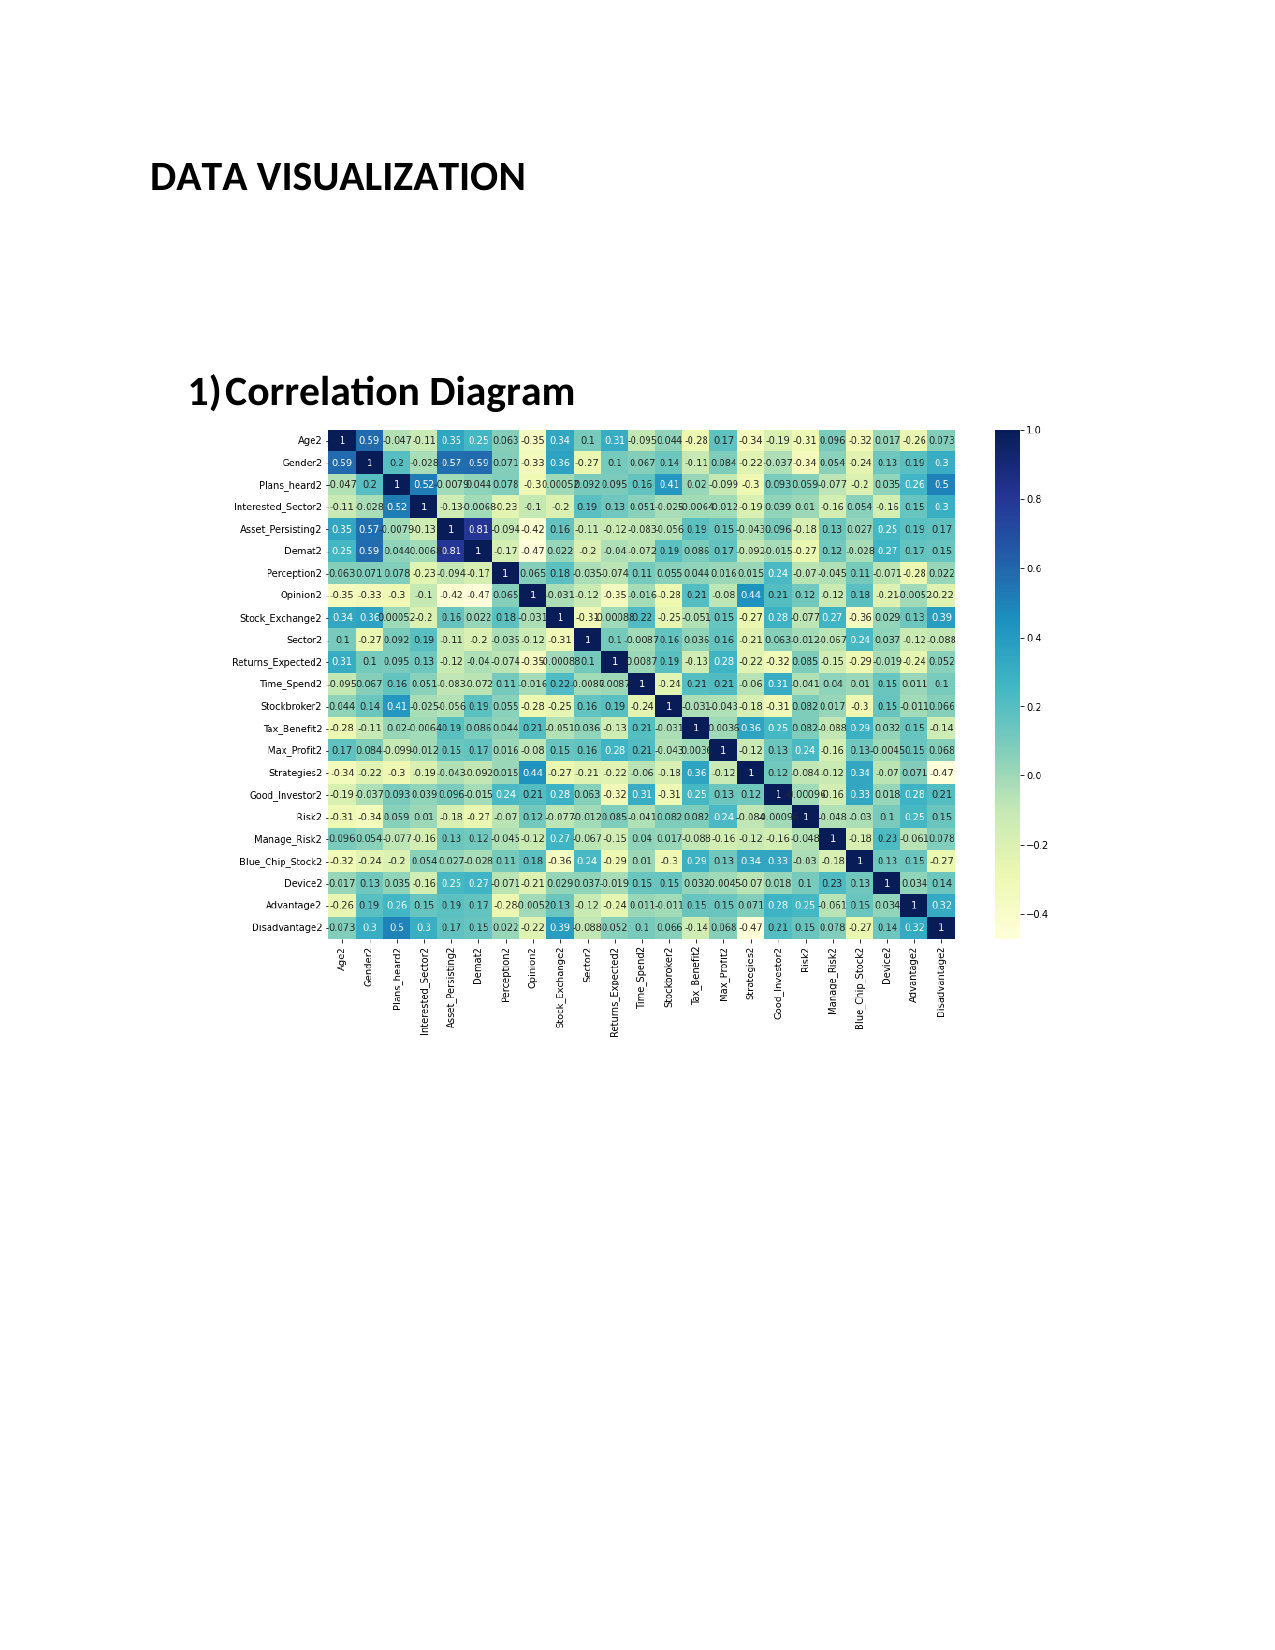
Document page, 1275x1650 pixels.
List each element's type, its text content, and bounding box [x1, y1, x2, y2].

text DATA VISUALIZATION [150, 150, 1125, 201]
picture [225, 419, 1055, 1042]
list Correlation Diagram [187, 365, 1125, 416]
